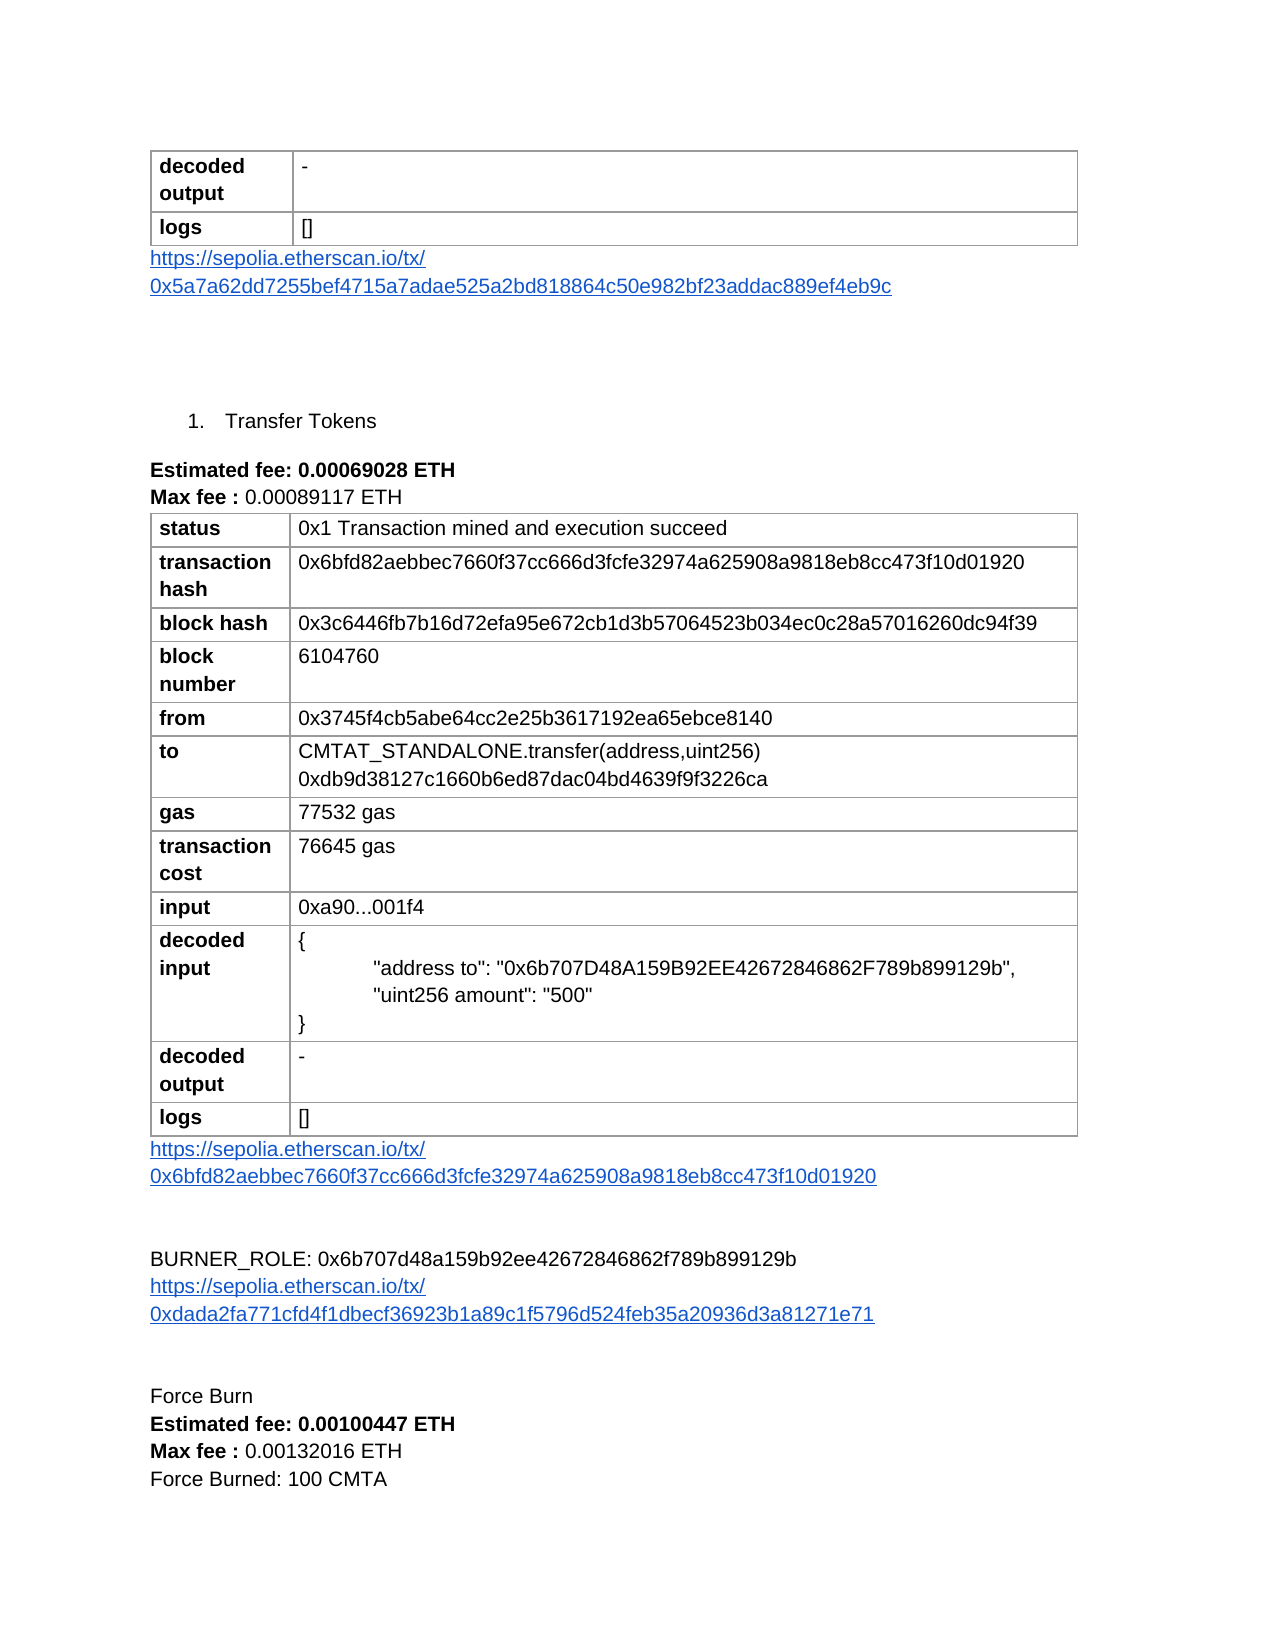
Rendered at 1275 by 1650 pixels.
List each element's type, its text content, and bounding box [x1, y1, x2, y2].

list Transfer Tokens [187, 409, 1125, 433]
text Estimated fee: 0.00069028 ETH [150, 458, 1125, 482]
table_cell - [294, 152, 1077, 211]
table_cell decoded input [152, 926, 289, 1041]
table_cell decoded output [152, 1042, 289, 1102]
table_cell block number [152, 642, 289, 702]
text BURNER_ROLE: 0x6b707d48a159b92ee42672846862f789b899129b [150, 1247, 1125, 1271]
text Max fee : 0.00132016 ETH [150, 1439, 1125, 1463]
table_cell gas [152, 798, 289, 830]
table_cell 0x6bfd82aebbec7660f37cc666d3fcfe32974a625908a9818eb8cc473f10d01920 [291, 548, 1077, 607]
table_cell - [291, 1042, 1077, 1102]
table_cell 0x3c6446fb7b16d72efa95e672cb1d3b57064523b034ec0c28a57016260dc94f39 [291, 609, 1077, 641]
table_cell CMTAT_STANDALONE.transfer(address,uint256) 0xdb9d38127c1660b6ed87dac04bd4639f9f3226ca [291, 737, 1077, 796]
table_cell 6104760 [291, 642, 1077, 702]
table_cell logs [152, 213, 292, 244]
table_cell transaction hash [152, 548, 289, 607]
table_cell [] [294, 213, 1077, 244]
text https://sepolia.etherscan.io/tx/0xdada2fa771cfd4f1dbecf36923b1a89c1f5796d524feb35a20936d3a81271e71 [150, 1274, 1125, 1326]
text Force Burn [150, 1384, 1125, 1408]
table_cell [] [291, 1103, 1077, 1135]
table_cell 0x3745f4cb5abe64cc2e25b3617192ea65ebce8140 [291, 703, 1077, 735]
table_cell block hash [152, 609, 289, 641]
text Max fee : 0.00089117 ETH [150, 485, 1125, 509]
table_cell to [152, 737, 289, 796]
table_header status [152, 514, 289, 546]
table_cell { "address to": "0x6b707D48A159B92EE42672846862F789b899129b", "uint256 amount": "500" } [291, 926, 1077, 1041]
table_cell 0xa90...001f4 [291, 893, 1077, 924]
table_header 0x1 Transaction mined and execution succeed [291, 514, 1077, 546]
table_cell logs [152, 1103, 289, 1135]
text Force Burned: 100 CMTA [150, 1467, 1125, 1491]
table_cell 76645 gas [291, 832, 1077, 891]
table_cell 77532 gas [291, 798, 1077, 830]
table_cell input [152, 893, 289, 924]
table_cell from [152, 703, 289, 735]
text https://sepolia.etherscan.io/tx/0x5a7a62dd7255bef4715a7adae525a2bd818864c50e982bf23addac889ef4eb9c [150, 246, 1125, 298]
text Estimated fee: 0.00100447 ETH [150, 1412, 1125, 1436]
table_cell decoded output [152, 152, 292, 211]
table_cell transaction cost [152, 832, 289, 891]
text https://sepolia.etherscan.io/tx/0x6bfd82aebbec7660f37cc666d3fcfe32974a625908a9818eb8cc473f10d01920 [150, 1137, 1125, 1188]
